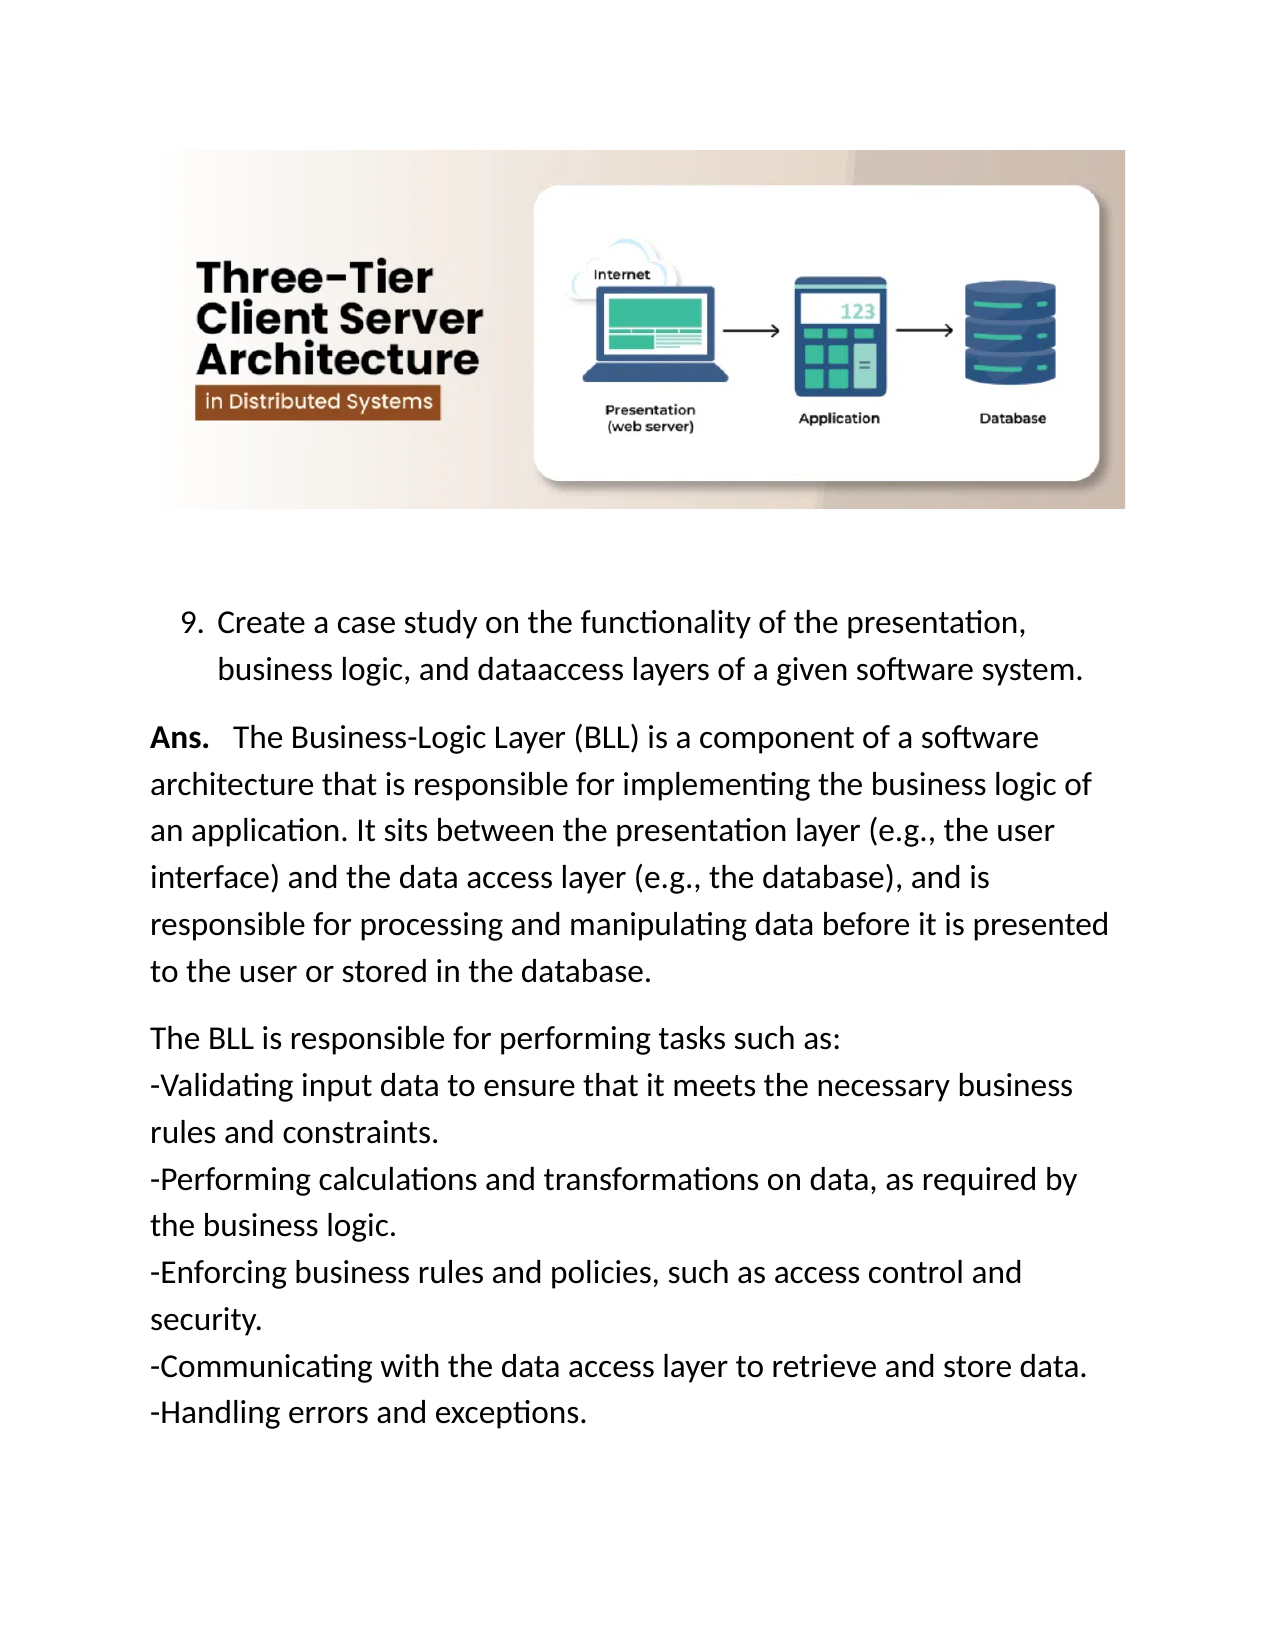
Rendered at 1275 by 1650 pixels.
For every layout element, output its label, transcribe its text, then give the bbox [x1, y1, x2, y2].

picture [150, 150, 1125, 509]
list Create a case study on the functionality of the presentation, business logic, and dataaccess layers of a given software system. [179, 602, 1125, 689]
text Ans. The Business-Logic Layer (BLL) is a component of a software architecture that is responsible for implementing the business logic of an application. It sits between the presentation layer (e.g., the user interface) and the data access layer (e.g., the database), and is responsible for processing and manipulating data before it is presented to the user or stored in the database. [150, 716, 1125, 991]
text The BLL is responsible for performing tasks such as: -Validating input data to ensure that it meets the necessary business rules and constraints. -Performing calculations and transformations on data, as required by the business logic. -Enforcing business rules and policies, such as access control and security. -Communicating with the data access layer to retrieve and store data. -Handling errors and exceptions. [150, 1017, 1125, 1432]
